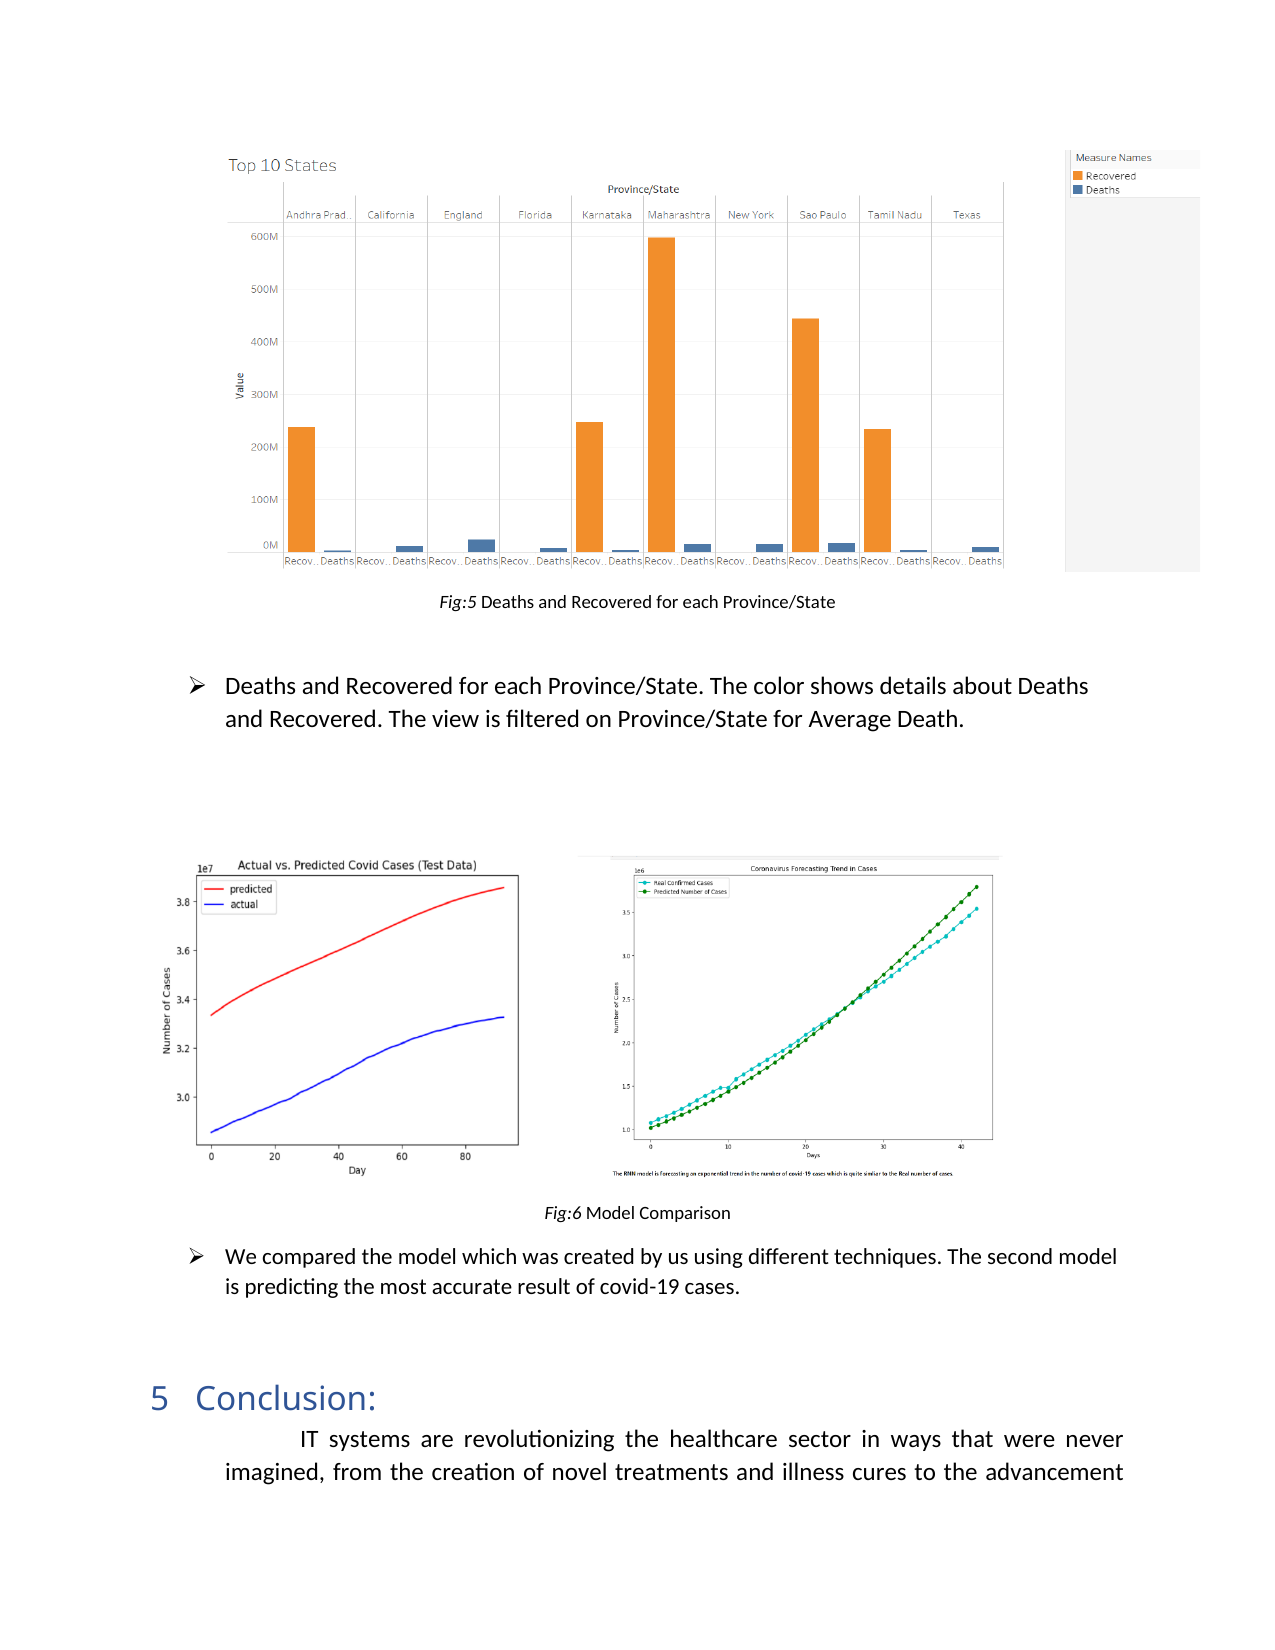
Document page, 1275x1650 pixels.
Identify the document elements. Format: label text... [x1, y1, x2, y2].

picture [577, 855, 1003, 1182]
text Fig:6 Model Comparison [150, 1201, 1125, 1224]
subtitle Conclusion: [150, 1374, 1125, 1420]
picture [225, 150, 1200, 572]
text Fig:5 Deaths and Recovered for each Province/State [150, 590, 1125, 613]
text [225, 1423, 1125, 1487]
list Deaths and Recovered for each Province/State. The color shows details about Deaths and Recovered. The view is filtered on Province/State for Average Death. [187, 670, 1125, 734]
list We compared the model which was created by us using different techniques. The second model is predicting the most accurate result of covid-19 cases. [187, 1242, 1125, 1301]
picture [150, 851, 573, 1182]
